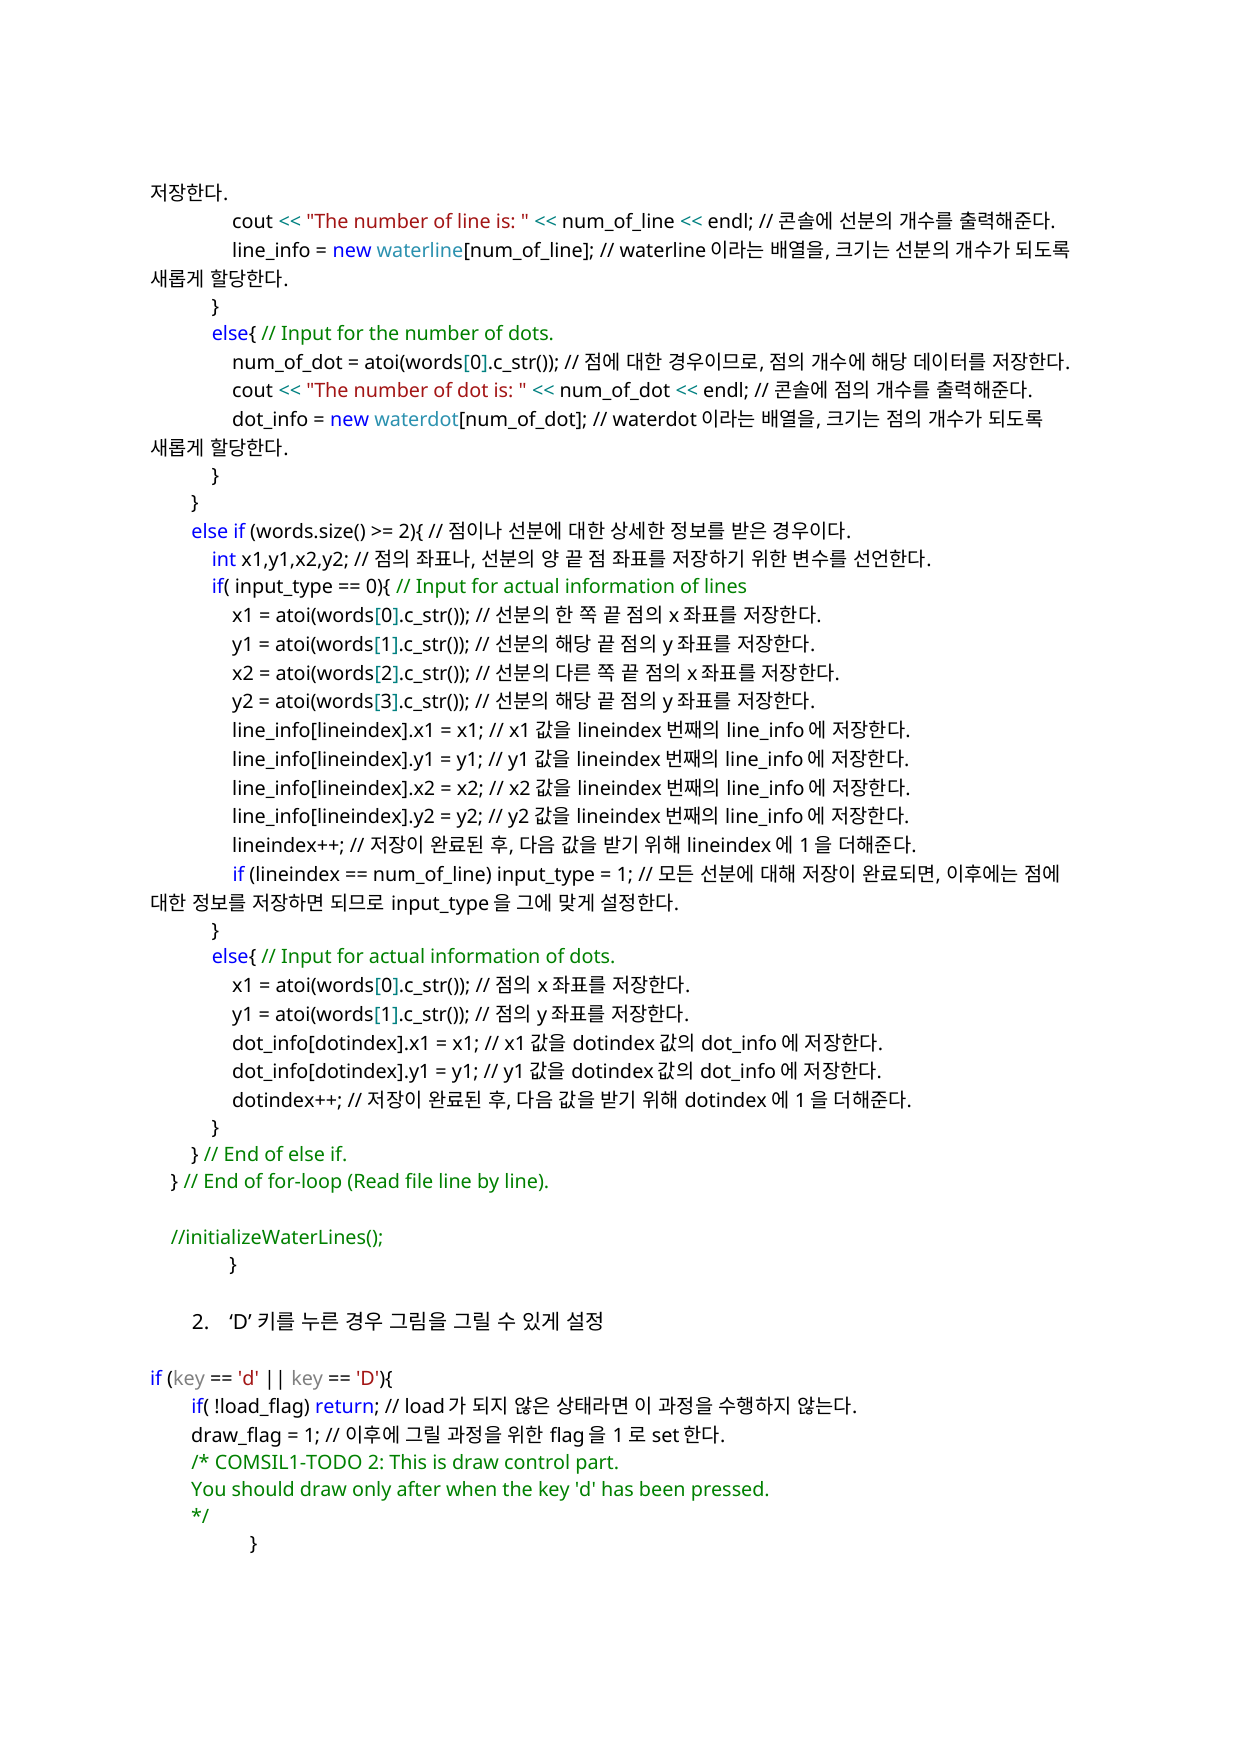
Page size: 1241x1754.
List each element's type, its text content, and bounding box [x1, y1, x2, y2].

text dot_info[dotindex].x1 = x1; // x1값을 dotindex값의 dot_info에 저장한다. [150, 1027, 1090, 1056]
text dot_info[dotindex].y1 = y1; // y1값을 dotindex값의 dot_info에 저장한다. [150, 1056, 1090, 1085]
text if (key == 'd' || key == 'D'){ [150, 1364, 1090, 1391]
text } [150, 1113, 1090, 1141]
text You should draw only after when the key 'd' has been pressed. [150, 1476, 1090, 1502]
text if( input_type == 0){ // Input for actual information of lines [150, 573, 1090, 599]
list } [229, 1529, 1090, 1556]
text int x1,y1,x2,y2; // 점의 좌표나, 선분의 양 끝 점 좌표를 저장하기 위한 변수를 선언한다. [150, 544, 1090, 573]
text x1 = atoi(words[0].c_str()); // 점의 x좌표를 저장한다. [150, 970, 1090, 998]
text num_of_dot = atoi(words[0].c_str()); // 점에 대한 경우이므로, 점의 개수에 해당 데이터를 저장한다. [150, 346, 1090, 375]
text } // End of for-loop (Read file line by line). [150, 1167, 1090, 1194]
text if (lineindex == num_of_line) input_type = 1; // 모든 선분에 대해 저장이 완료되면, 이후에는 점에 대한 정보를 저장하면 되므로 input_type을 그에 맞게 설정한다. [150, 858, 1090, 916]
text y1 = atoi(words[1].c_str()); // 선분의 해당 끝 점의 y좌표를 저장한다. [150, 628, 1090, 657]
list } [229, 1250, 1090, 1277]
text /* COMSIL1-TODO 2: This is draw control part. [150, 1448, 1090, 1476]
text line_info[lineindex].x1 = x1; // x1값을 lineindex번째의 line_info에 저장한다. [150, 714, 1090, 743]
text if( !load_flag) return; // load가 되지 않은 상태라면 이 과정을 수행하지 않는다. [150, 1391, 1090, 1420]
text y1 = atoi(words[1].c_str()); // 점의 y좌표를 저장한다. [150, 998, 1090, 1027]
text else{ // Input for actual information of dots. [150, 943, 1090, 970]
text cout << "The number of dot is: " << num_of_dot << endl; // 콘솔에 점의 개수를 출력해준다. [150, 375, 1090, 404]
text y2 = atoi(words[3].c_str()); // 선분의 해당 끝 점의 y좌표를 저장한다. [150, 686, 1090, 714]
text } [150, 916, 1090, 943]
text dot_info = new waterdot[num_of_dot]; // waterdot이라는 배열을, 크기는 점의 개수가 되도록 새롭게 할당한다. [150, 404, 1090, 461]
text } [150, 488, 1090, 515]
text */ [150, 1502, 1090, 1529]
text line_info[lineindex].y1 = y1; // y1값을 lineindex번째의 line_info에 저장한다. [150, 743, 1090, 772]
text x1 = atoi(words[0].c_str()); // 선분의 한 쪽 끝 점의 x좌표를 저장한다. [150, 599, 1090, 628]
text } [150, 292, 1090, 319]
list ‘D’ 키를 누른 경우 그림을 그릴 수 있게 설정 [192, 1305, 1090, 1336]
text else if (words.size() >= 2){ // 점이나 선분에 대한 상세한 정보를 받은 경우이다. [150, 515, 1090, 544]
text line_info[lineindex].y2 = y2; // y2값을 lineindex번째의 line_info에 저장한다. [150, 801, 1090, 829]
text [150, 177, 1090, 206]
text //initializeWaterLines(); [150, 1223, 1090, 1250]
text dotindex++; // 저장이 완료된 후, 다음 값을 받기 위해 dotindex에 1을 더해준다. [150, 1085, 1090, 1113]
text x2 = atoi(words[2].c_str()); // 선분의 다른 쪽 끝 점의 x좌표를 저장한다. [150, 657, 1090, 686]
text line_info = new waterline[num_of_line]; // waterline이라는 배열을, 크기는 선분의 개수가 되도록 새롭게 할당한다. [150, 235, 1090, 292]
text } // End of else if. [150, 1141, 1090, 1167]
text draw_flag = 1; // 이후에 그릴 과정을 위한 flag을 1로 set한다. [150, 1420, 1090, 1448]
text else{ // Input for the number of dots. [150, 319, 1090, 346]
text cout << "The number of line is: " << num_of_line << endl; // 콘솔에 선분의 개수를 출력해준다. [150, 206, 1090, 235]
text line_info[lineindex].x2 = x2; // x2값을 lineindex번째의 line_info에 저장한다. [150, 772, 1090, 801]
text lineindex++; // 저장이 완료된 후, 다음 값을 받기 위해 lineindex에 1을 더해준다. [150, 829, 1090, 858]
text } [150, 461, 1090, 488]
